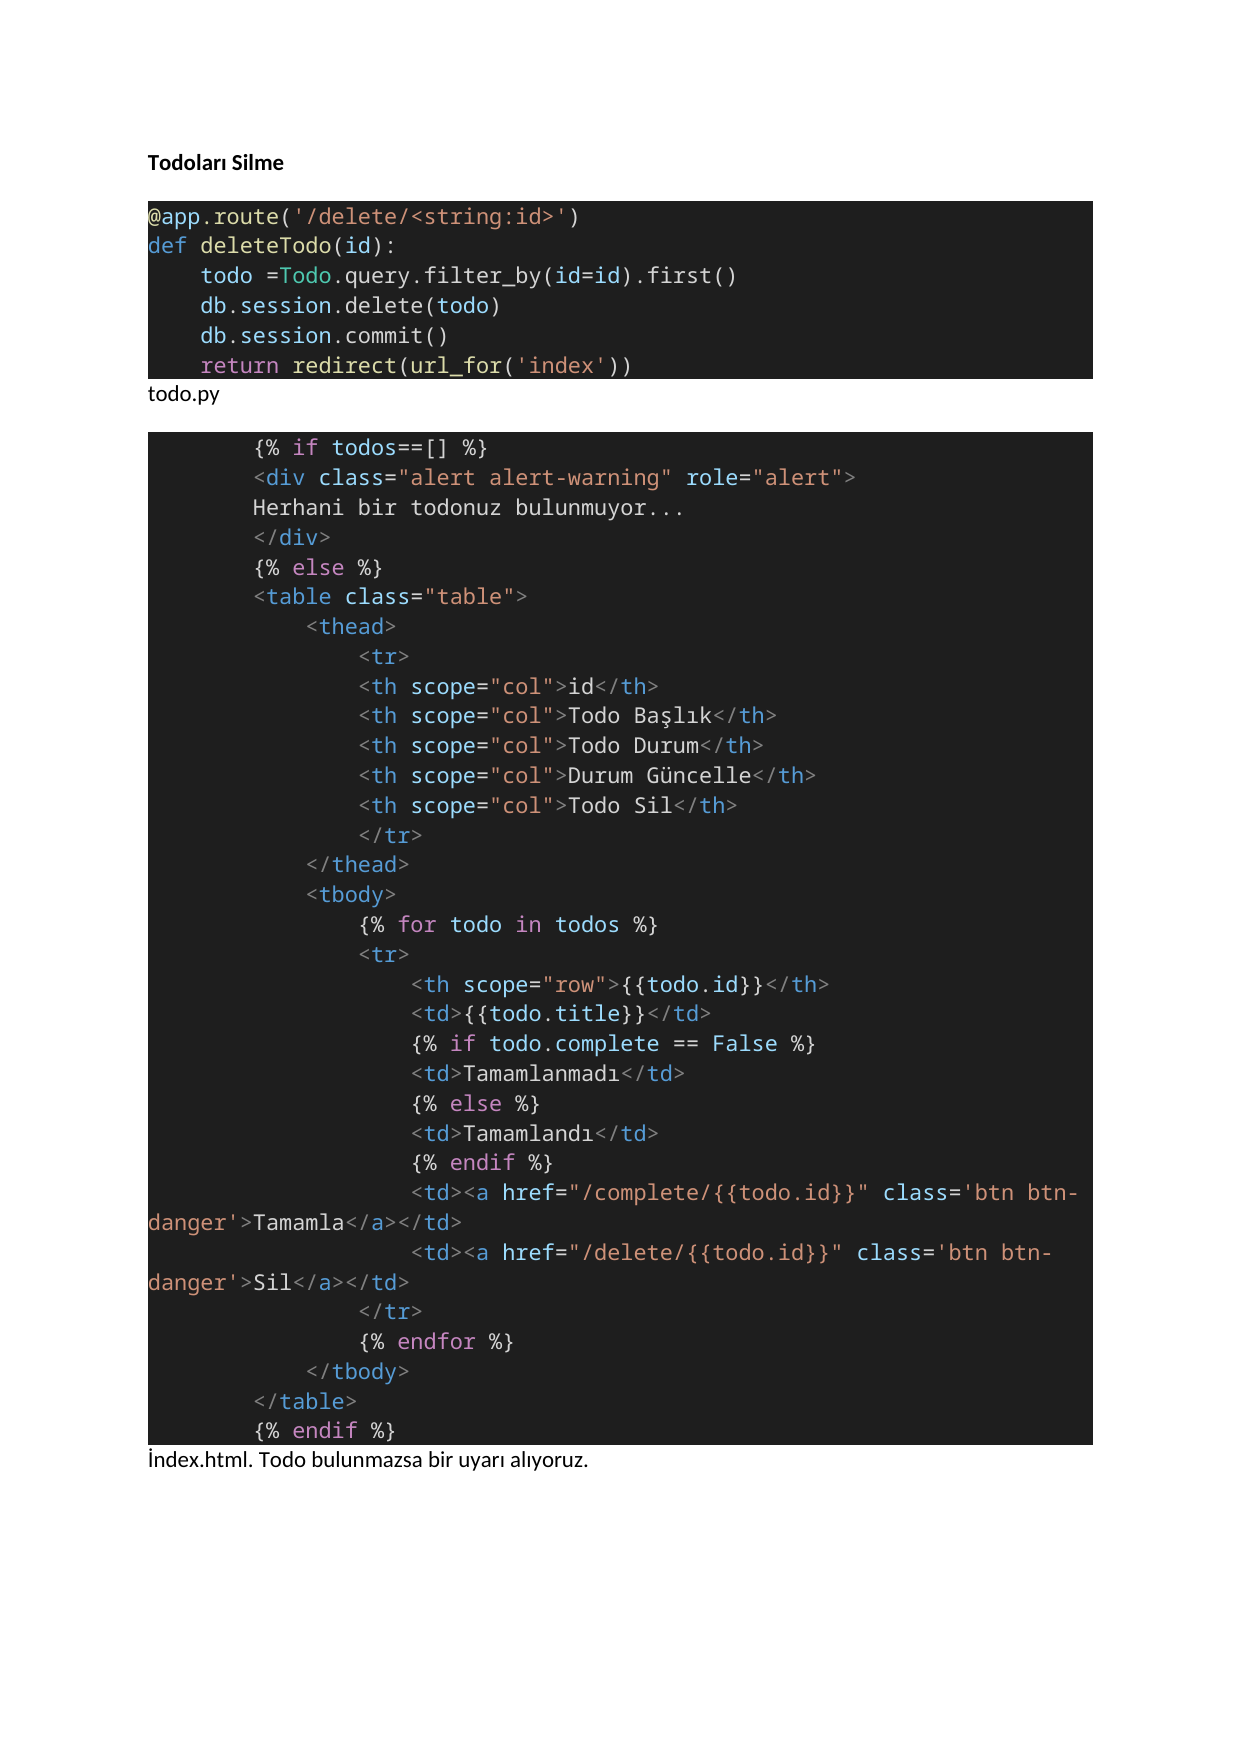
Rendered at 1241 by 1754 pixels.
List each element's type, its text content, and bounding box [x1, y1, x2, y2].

text <thead> [148, 611, 1093, 641]
text Todoları Silme [148, 148, 1093, 176]
text return redirect(url_for('index')) [148, 349, 1093, 379]
text <th scope="col">Todo Sil</th> [148, 790, 1093, 820]
text </table> [148, 1386, 1093, 1416]
text <tr> [148, 641, 1093, 671]
text {% for todo in todos %} [148, 909, 1093, 939]
text </tr> [148, 1296, 1093, 1326]
text {% else %} [148, 1088, 1093, 1118]
text <td>{{todo.title}}</td> [148, 998, 1093, 1028]
text <tr> [148, 939, 1093, 969]
text <td>Tamamlanmadı</td> [148, 1058, 1093, 1088]
text {% endif %} [148, 1416, 1093, 1445]
text @app.route('/delete/<string:id>') [148, 201, 1093, 230]
text db.session.commit() [148, 320, 1093, 349]
text todo.py [148, 379, 1093, 407]
text <tbody> [148, 879, 1093, 909]
text </tr> [148, 820, 1093, 849]
text </thead> [148, 849, 1093, 879]
text todo =Todo.query.filter_by(id=id).first() [148, 260, 1093, 290]
text İndex.html. Todo bulunmazsa bir uyarı alıyoruz. [148, 1445, 1093, 1473]
text </div> [148, 522, 1093, 552]
text {% if todos==[] %} [148, 432, 1093, 462]
text <td>Tamamlandı</td> [148, 1118, 1093, 1147]
text <div class="alert alert-warning" role="alert"> [148, 462, 1093, 492]
text Herhani bir todonuz bulunmuyor... [148, 492, 1093, 522]
text <th scope="col">Durum Güncelle</th> [148, 760, 1093, 790]
text </tbody> [148, 1356, 1093, 1386]
text <th scope="row">{{todo.id}}</th> [148, 969, 1093, 998]
text {% else %} [148, 552, 1093, 581]
text def deleteTodo(id): [148, 230, 1093, 260]
text <table class="table"> [148, 581, 1093, 611]
text db.session.delete(todo) [148, 290, 1093, 320]
text {% if todo.complete == False %} [148, 1028, 1093, 1058]
text <th scope="col">Todo Durum</th> [148, 730, 1093, 760]
text {% endif %} [148, 1147, 1093, 1177]
text <td><a href="/delete/{{todo.id}}" class='btn btn-danger'>Sil</a></td> [148, 1237, 1093, 1296]
text <th scope="col">Todo Başlık</th> [148, 701, 1093, 730]
text {% endfor %} [148, 1326, 1093, 1356]
text <th scope="col">id</th> [148, 671, 1093, 701]
text <td><a href="/complete/{{todo.id}}" class='btn btn-danger'>Tamamla</a></td> [148, 1177, 1093, 1237]
